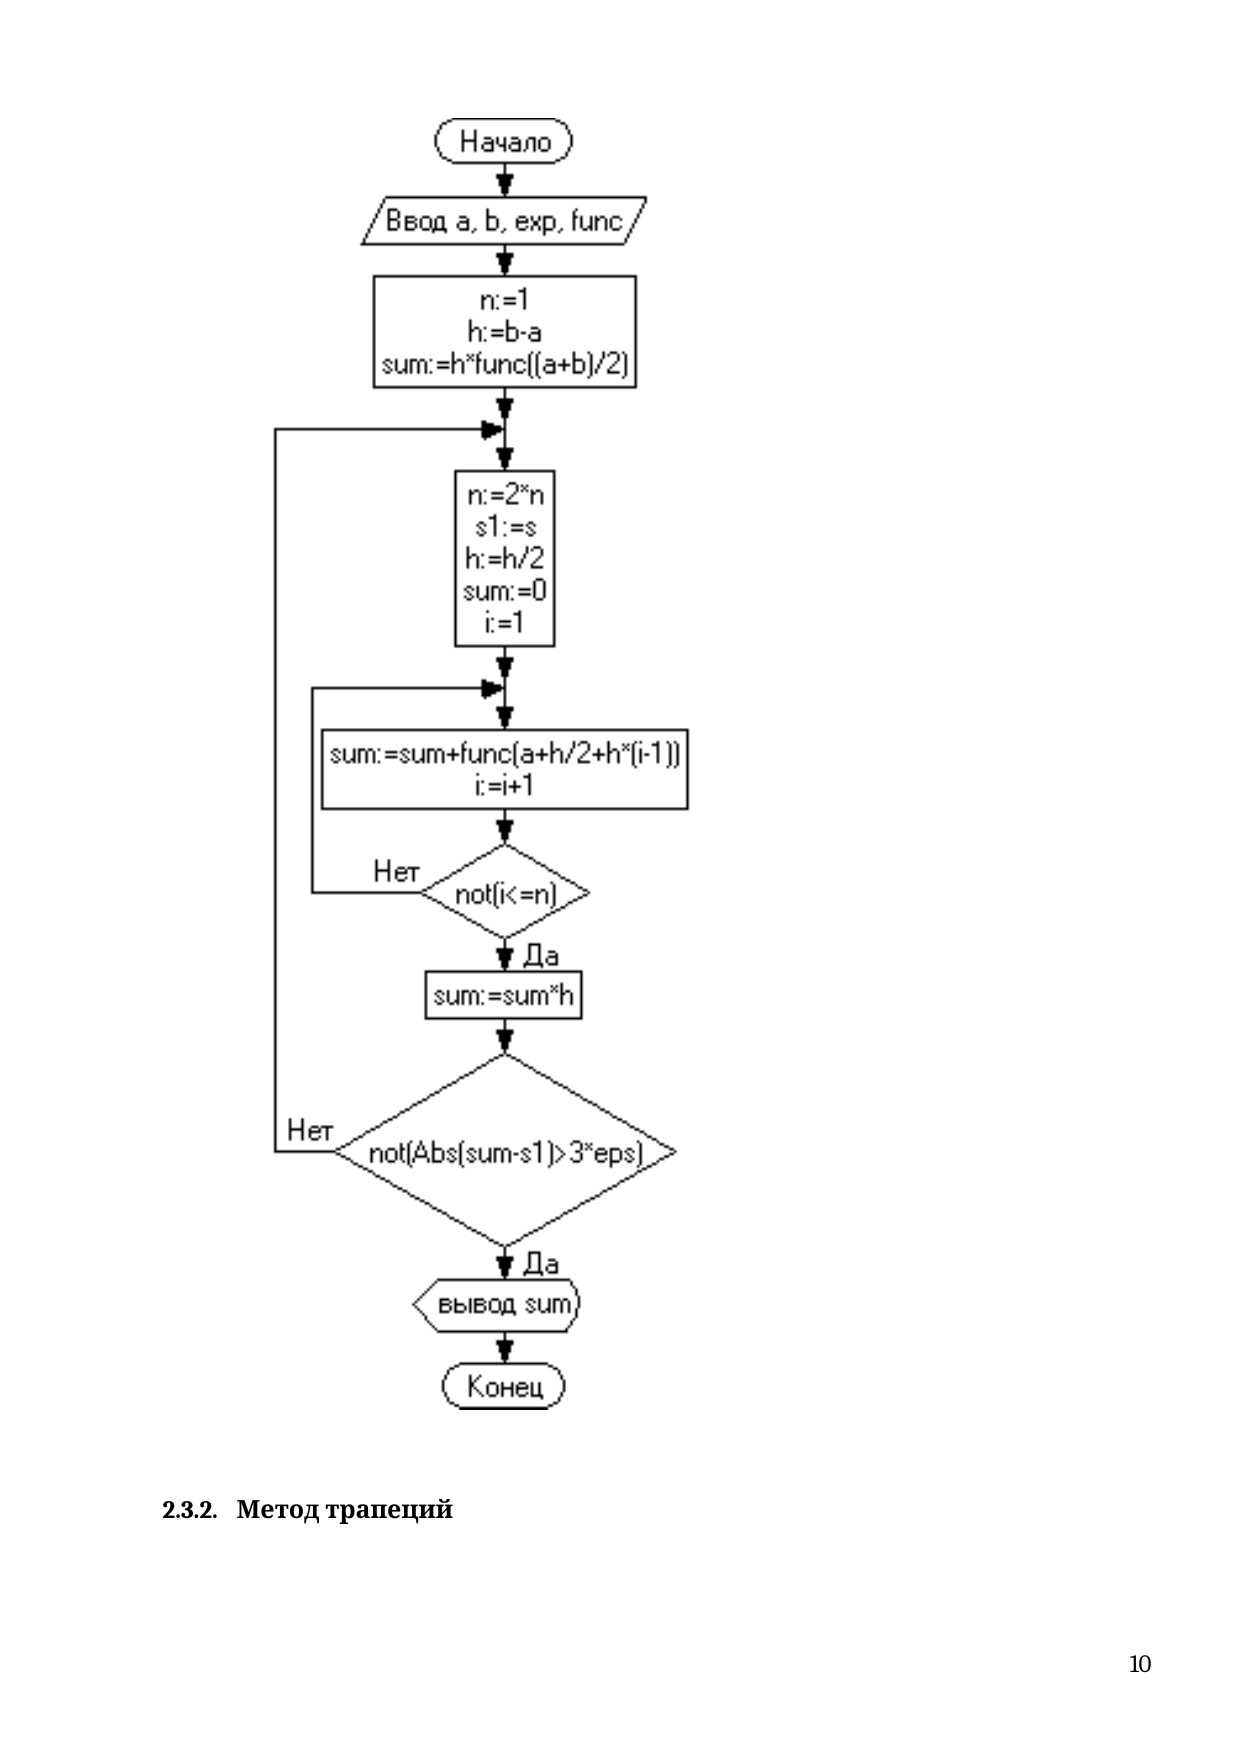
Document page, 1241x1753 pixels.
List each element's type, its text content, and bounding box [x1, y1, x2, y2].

picture [260, 118, 729, 1410]
list Метод трапеций [162, 1496, 1152, 1525]
